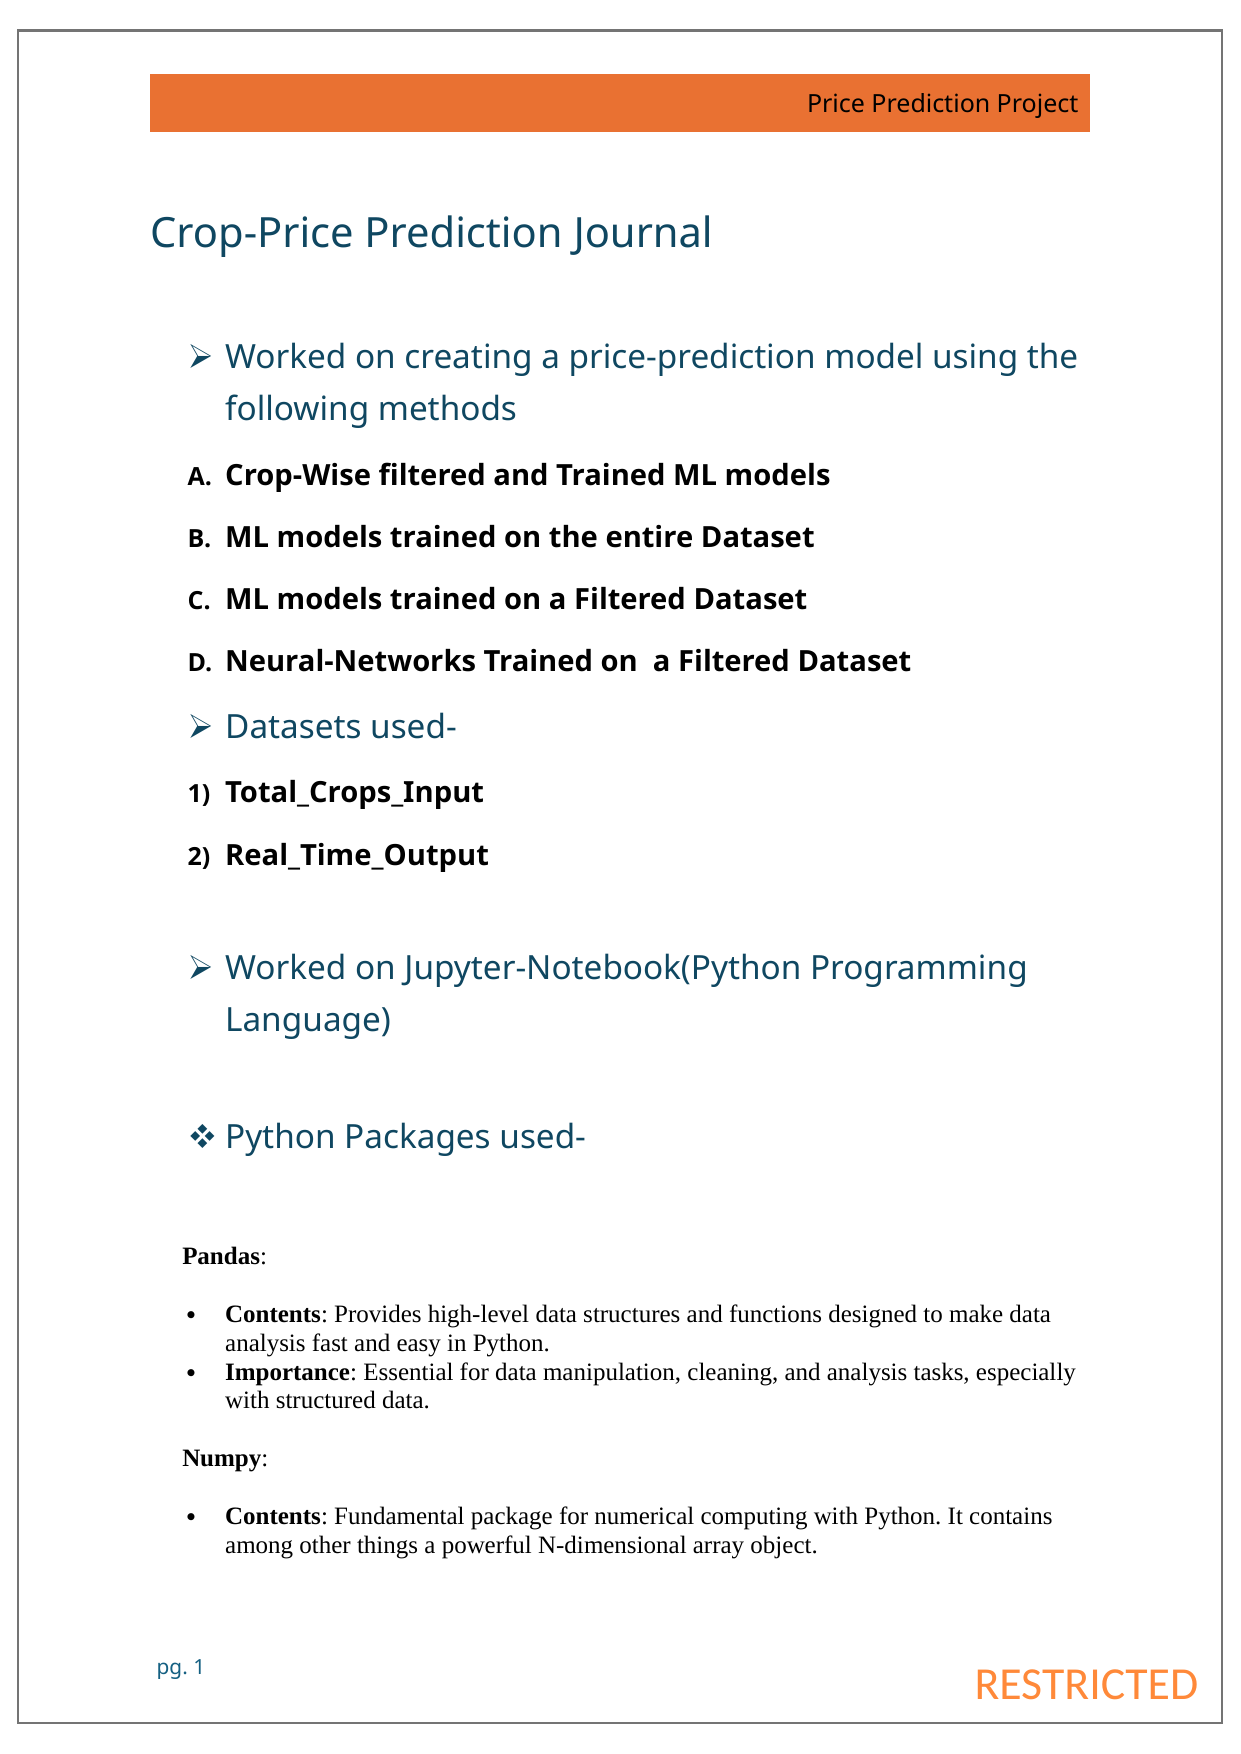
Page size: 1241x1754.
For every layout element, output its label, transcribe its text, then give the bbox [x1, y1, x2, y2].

list Contents: Fundamental package for numerical computing with Python. It contains among other things a powerful N-dimensional array object. [187, 1501, 1090, 1559]
subtitle ML models trained on the entire Dataset [187, 516, 1090, 556]
text  Numpy: [150, 1443, 1090, 1472]
subtitle Datasets used- [187, 703, 1090, 748]
text  Pandas: [150, 1241, 1090, 1270]
subtitle Python Packages used- [187, 1112, 1090, 1158]
subtitle Worked on creating a price-prediction model using the following methods [187, 333, 1090, 430]
list Contents: Provides high-level data structures and functions designed to make data analysis fast and easy in Python. [187, 1299, 1090, 1357]
list Importance: Essential for data manipulation, cleaning, and analysis tasks, especially with structured data. [187, 1357, 1090, 1414]
subtitle Neural-Networks Trained on a Filtered Dataset [187, 641, 1090, 680]
subtitle ML models trained on a Filtered Dataset [187, 578, 1090, 618]
subtitle Total_Crops_Input [187, 772, 1090, 811]
subtitle Crop-Price Prediction Journal [150, 203, 1090, 260]
subtitle Real_Time_Output [187, 834, 1090, 874]
subtitle Crop-Wise filtered and Trained ML models [187, 454, 1090, 493]
subtitle Worked on Jupyter-Notebook(Python Programming Language) [187, 944, 1090, 1041]
